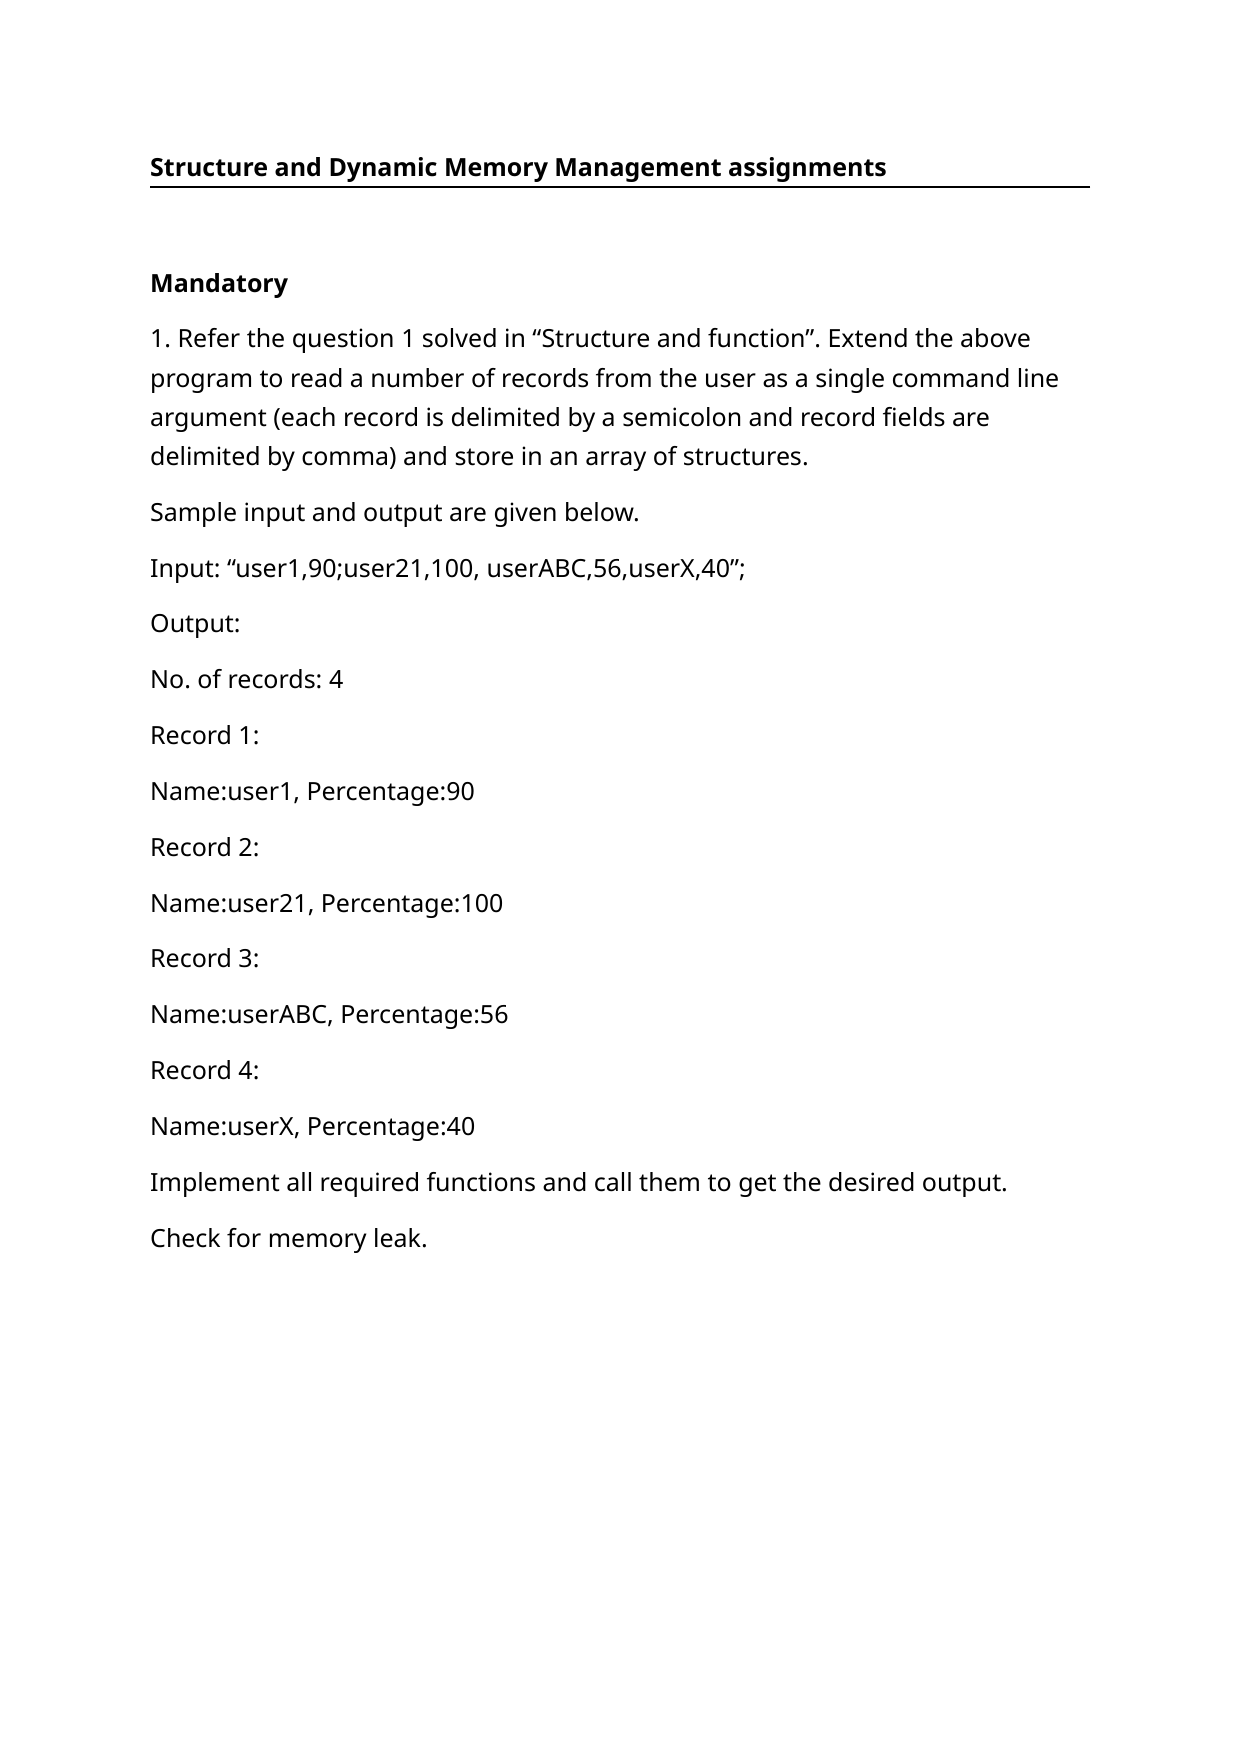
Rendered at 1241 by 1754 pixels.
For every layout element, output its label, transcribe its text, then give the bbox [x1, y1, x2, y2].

text Sample input and output are given below. [150, 494, 1090, 528]
text Record 1: [150, 718, 1090, 752]
text Record 4: [150, 1053, 1090, 1087]
text Structure and Dynamic Memory Management assignments [150, 150, 1090, 186]
text Record 2: [150, 829, 1090, 863]
text Output: [150, 606, 1090, 640]
text Implement all required functions and call them to get the desired output. [150, 1164, 1090, 1198]
text Name:userABC, Percentage:56 [150, 997, 1090, 1031]
text Input: “user1,90;user21,100, userABC,56,userX,40”; [150, 550, 1090, 584]
text Check for memory leak. [150, 1220, 1090, 1254]
text No. of records: 4 [150, 662, 1090, 696]
text Mandatory [150, 265, 1090, 299]
text 1. Refer the question 1 solved in “Structure and function”. Extend the above program to read a number of records from the user as a single command line argument (each record is delimited by a semicolon and record fields are delimited by comma) and store in an array of structures. [150, 321, 1090, 473]
text Name:userX, Percentage:40 [150, 1109, 1090, 1143]
text Record 3: [150, 941, 1090, 975]
text Name:user1, Percentage:90 [150, 774, 1090, 808]
text Name:user21, Percentage:100 [150, 885, 1090, 919]
